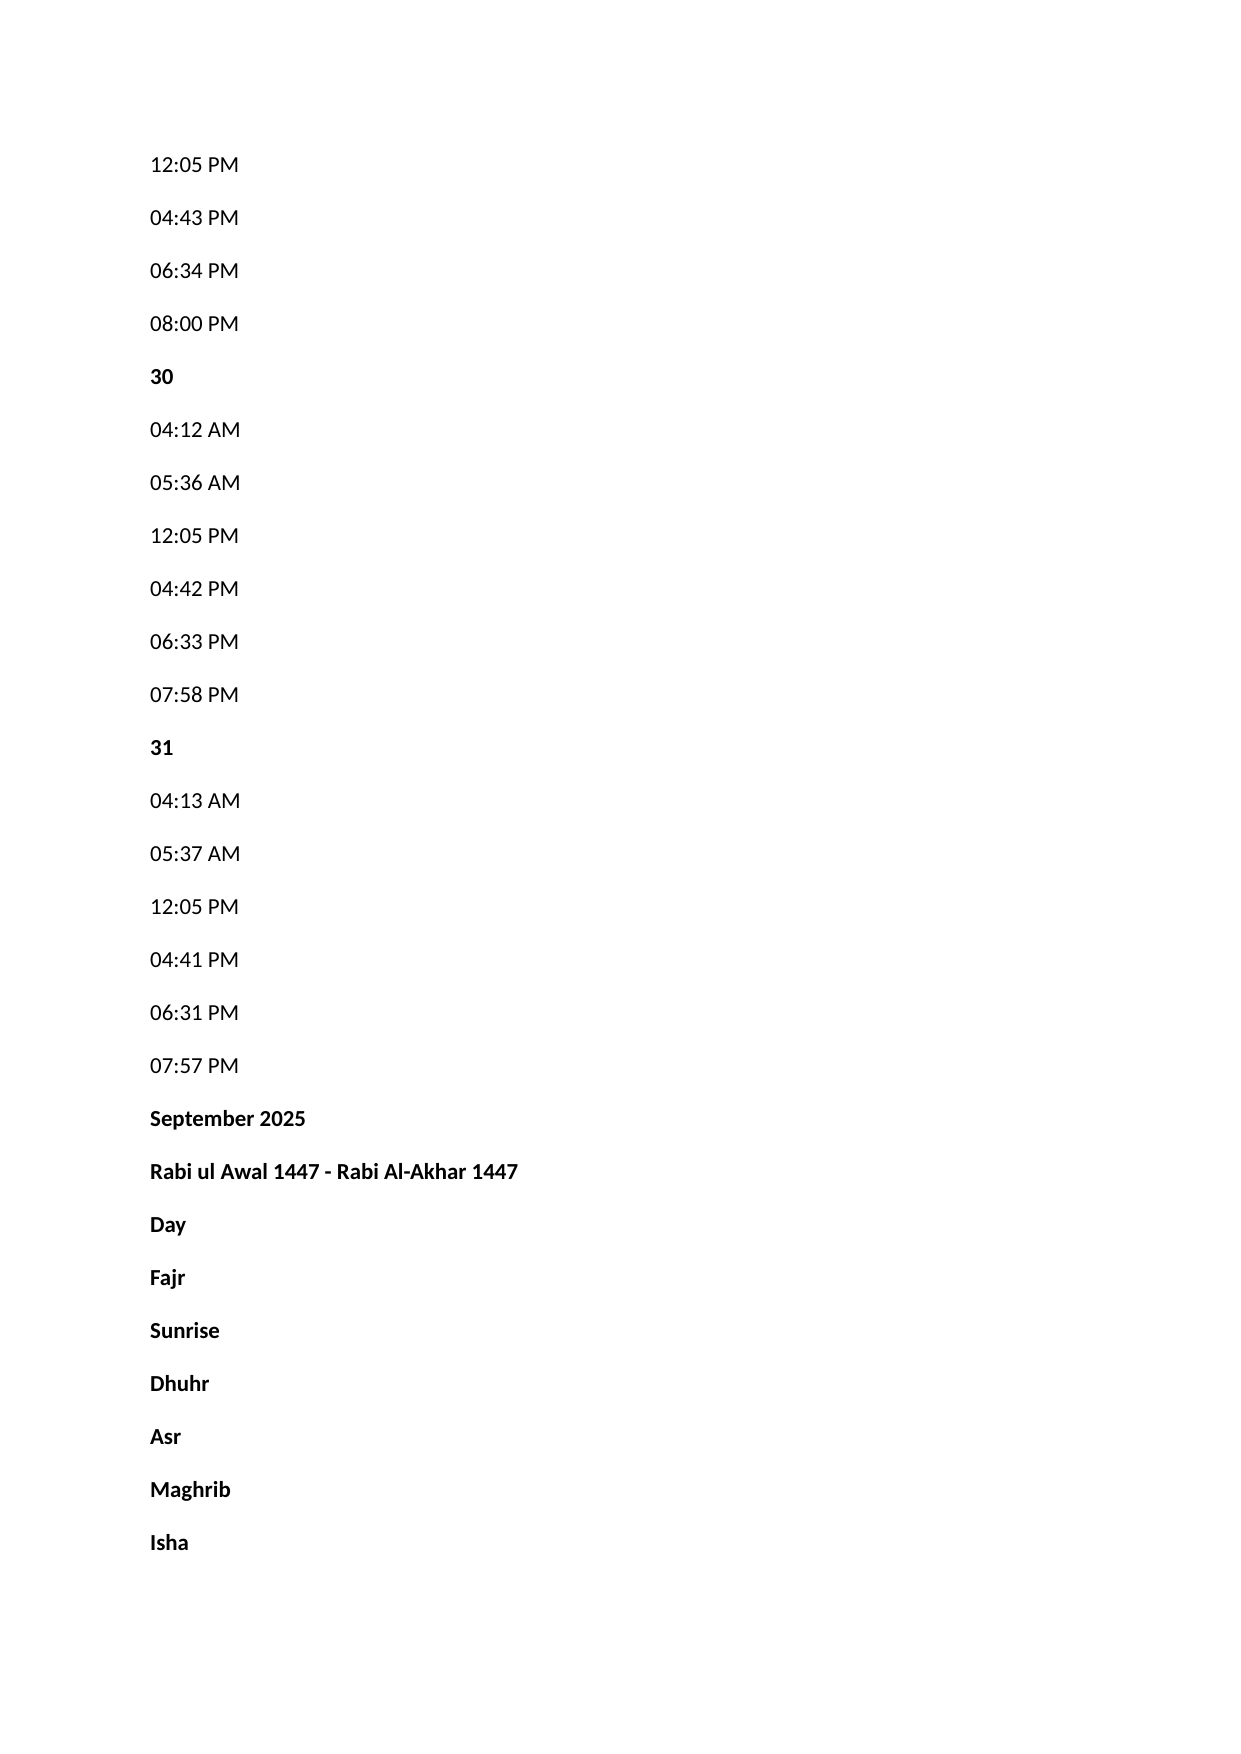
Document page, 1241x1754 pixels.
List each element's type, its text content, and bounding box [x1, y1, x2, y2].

text Asr [150, 1422, 1090, 1451]
text Fajr [150, 1263, 1090, 1291]
text Sunrise [150, 1316, 1090, 1344]
text 05:36 AM [150, 468, 1090, 496]
text 04:13 AM [150, 786, 1090, 814]
text 07:57 PM [150, 1051, 1090, 1079]
text 06:31 PM [150, 998, 1090, 1026]
text 12:05 PM [150, 150, 1090, 178]
text 08:00 PM [150, 309, 1090, 337]
text 31 [150, 733, 1090, 761]
text 06:33 PM [150, 627, 1090, 655]
text Maghrib [150, 1476, 1090, 1503]
text 04:43 PM [150, 203, 1090, 231]
text 04:41 PM [150, 945, 1090, 973]
text September 2025 [150, 1104, 1090, 1132]
text Isha [150, 1528, 1090, 1557]
text Rabi ul Awal 1447 - Rabi Al-Akhar 1447 [150, 1157, 1090, 1185]
text Day [150, 1210, 1090, 1238]
text 12:05 PM [150, 892, 1090, 920]
text Dhuhr [150, 1369, 1090, 1397]
text 04:12 AM [150, 415, 1090, 443]
text 30 [150, 362, 1090, 390]
text 06:34 PM [150, 256, 1090, 284]
text 04:42 PM [150, 574, 1090, 602]
text 12:05 PM [150, 521, 1090, 549]
text 07:58 PM [150, 680, 1090, 708]
text 05:37 AM [150, 839, 1090, 867]
